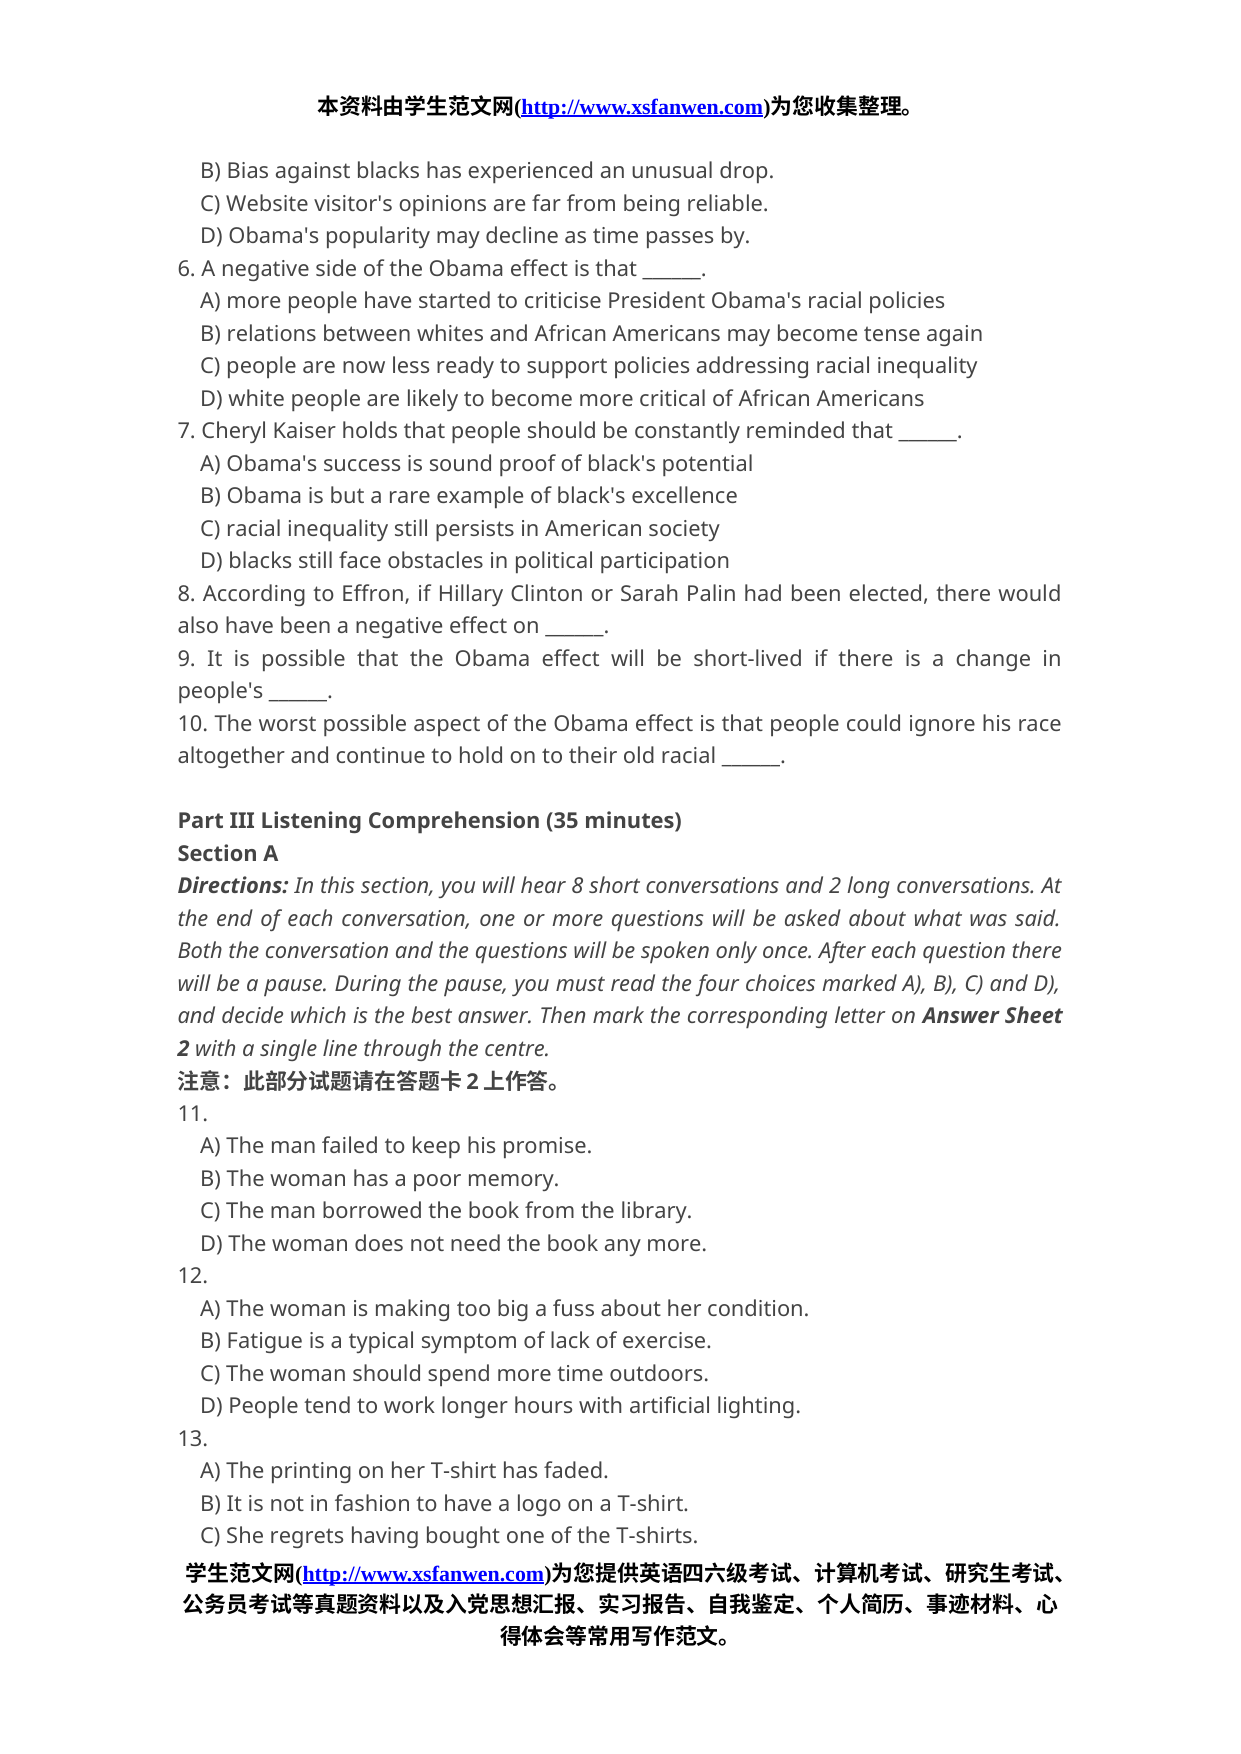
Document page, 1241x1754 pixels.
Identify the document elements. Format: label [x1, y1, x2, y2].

text [177, 154, 1063, 772]
text [177, 804, 1063, 1552]
